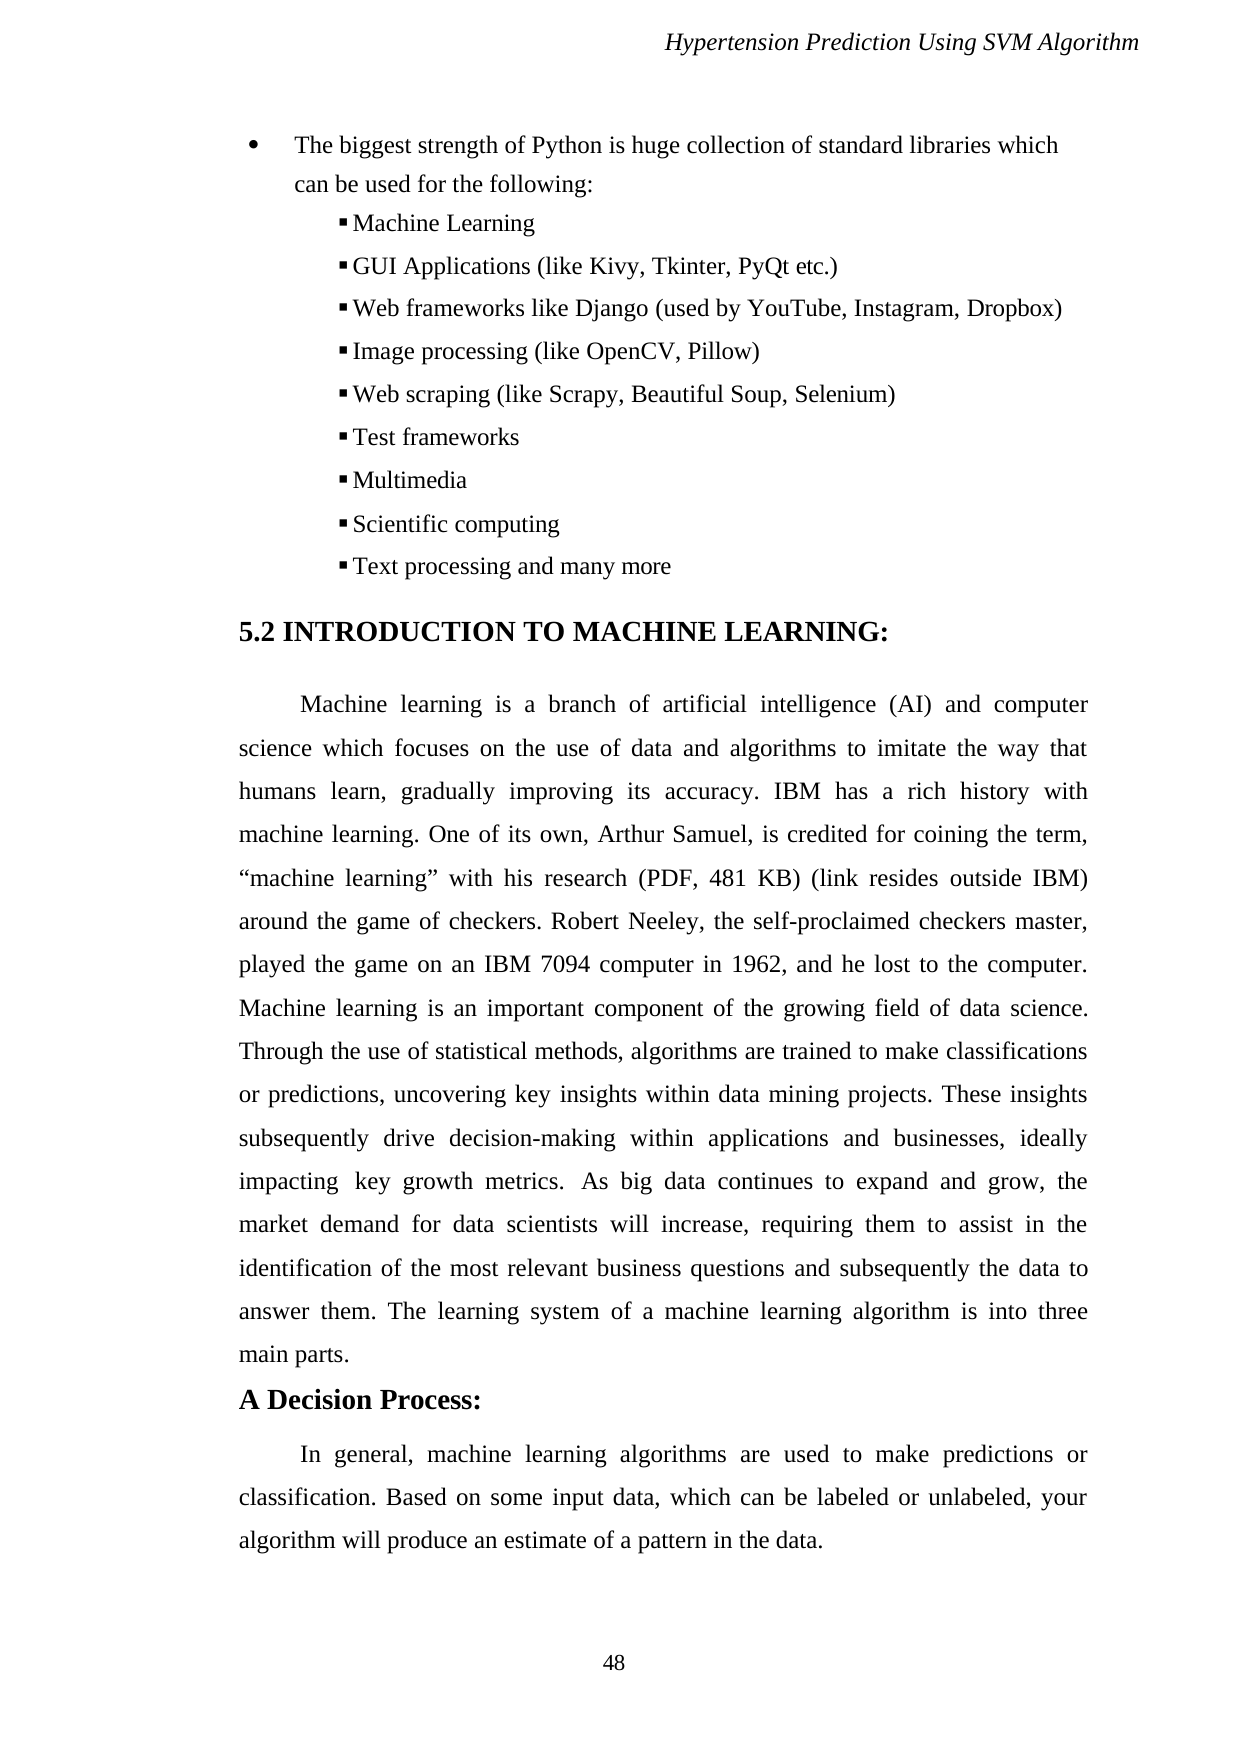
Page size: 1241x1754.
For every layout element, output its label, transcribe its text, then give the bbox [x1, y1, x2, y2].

list Machine Learning [337, 208, 1123, 237]
list Image processing (like OpenCV, Pillow) [337, 336, 1123, 365]
list Multimedia [337, 465, 1123, 494]
list GUI Applications (like Kivy, Tkinter, PyQt etc.) [337, 251, 1123, 279]
list Web scraping (like Scrapy, Beautiful Soup, Selenium) [337, 379, 1123, 408]
list The biggest strength of Python is huge collection of standard libraries which can be used for the following: [249, 130, 1088, 198]
text In general, machine learning algorithms are used to make predictions or classification. Based on some input data, which can be labeled or unlabeled, your algorithm will produce an estimate of a pattern in the data. [238, 1439, 1089, 1554]
list Text processing and many more [337, 551, 1123, 580]
list Web frameworks like Django (used by YouTube, Instagram, Dropbox) [337, 293, 1123, 322]
subtitle INTRODUCTION TO MACHINE LEARNING: [238, 614, 1123, 648]
list Scientific computing [337, 509, 1123, 538]
list Test frameworks [337, 422, 1123, 451]
text Machine learning is a branch of artificial intelligence (AI) and computer science which focuses on the use of data and algorithms to imitate the way that humans learn, gradually improving its accuracy. IBM has a rich history with machine learning. One of its own, Arthur Samuel, is credited for coining the term, “machine learning” with his research (PDF, 481 KB) (link resides outside IBM) around the game of checkers. Robert Neeley, the self-proclaimed checkers master, played the game on an IBM 7094 computer in 1962, and he lost to the computer. Machine learning is an important component of the growing field of data science. Through the use of statistical methods, algorithms are trained to make classifications or predictions, uncovering key insights within data mining projects. These insights subsequently drive decision-making within applications and businesses, ideally impacting key growth metrics. As big data continues to expand and grow, the market demand for data scientists will increase, requiring them to assist in the identification of the most relevant business questions and subsequently the data to answer them. The learning system of a machine learning algorithm is into three main parts. [238, 689, 1088, 1368]
subtitle A Decision Process: [238, 1383, 1123, 1416]
